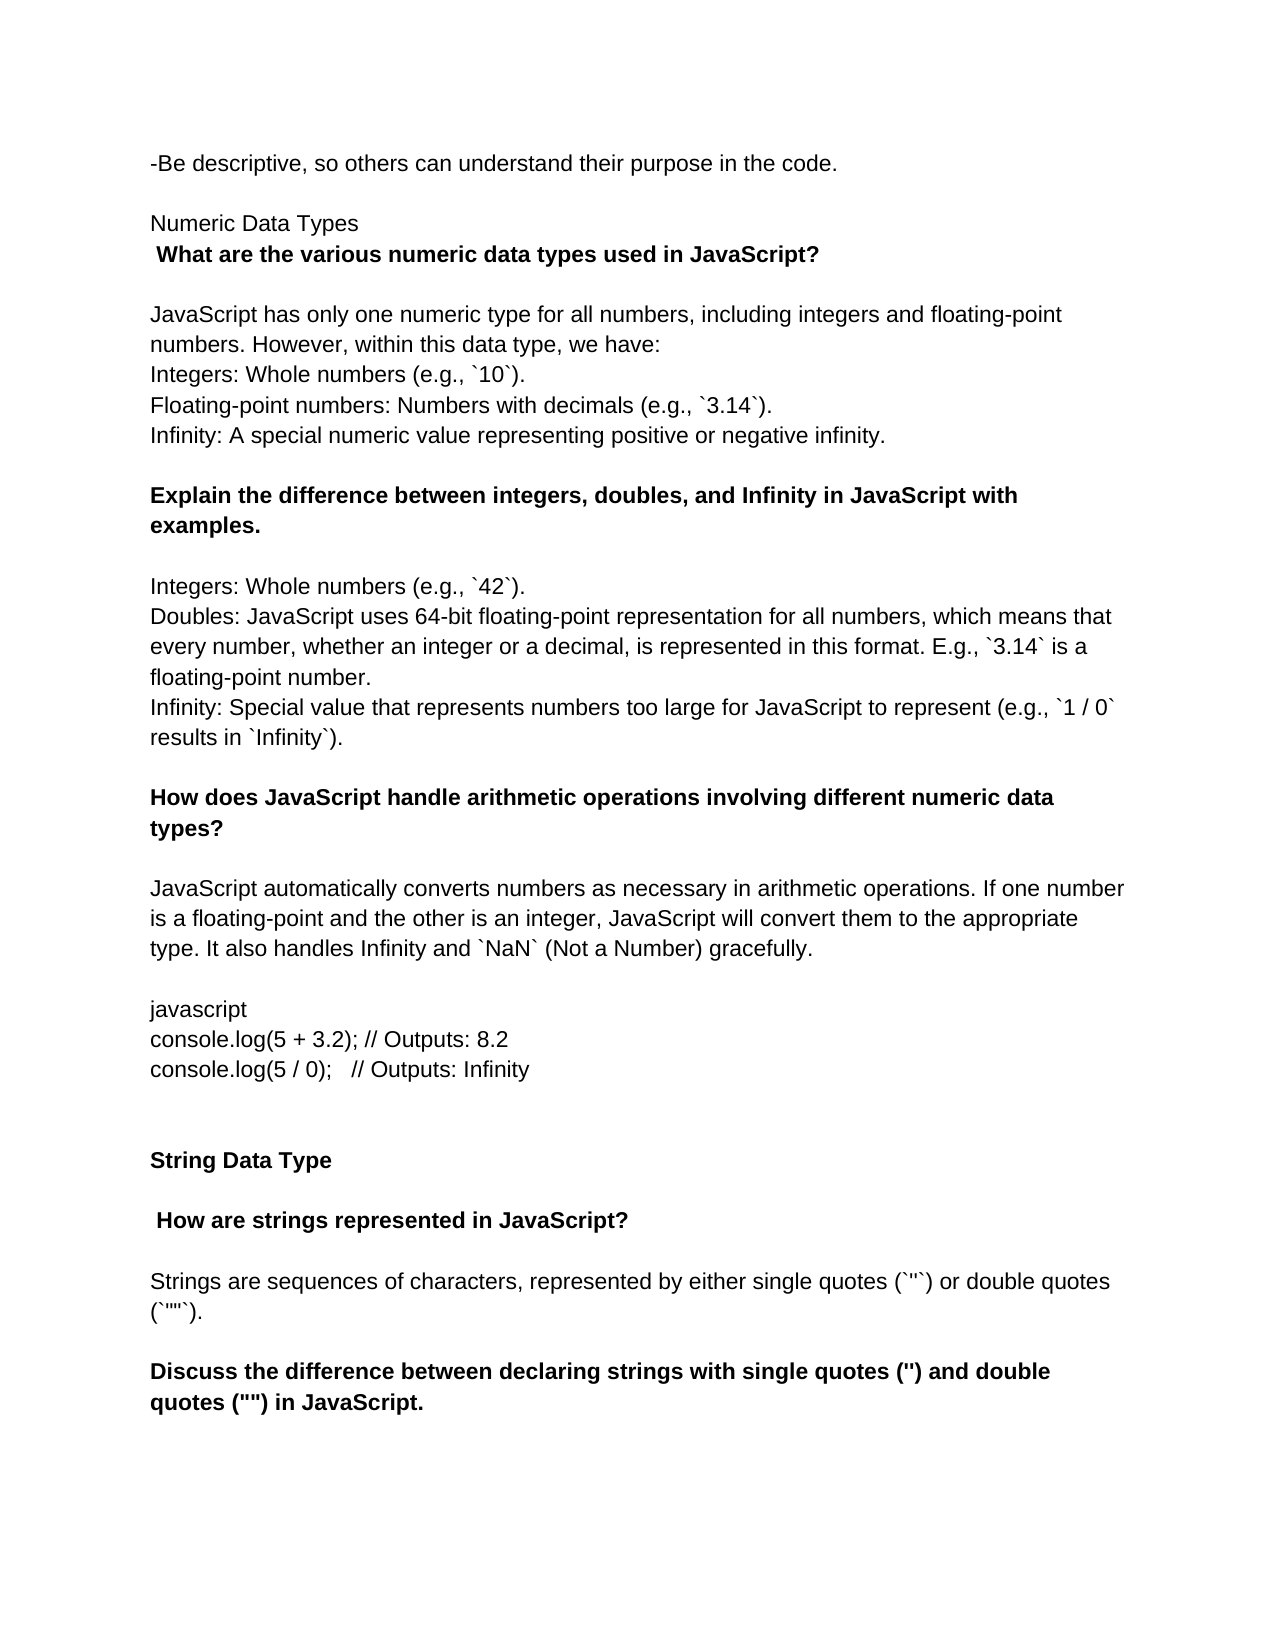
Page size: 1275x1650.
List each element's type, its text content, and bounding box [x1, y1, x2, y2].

text Strings are sequences of characters, represented by either single quotes (`''`) or double quotes (`""`). [150, 1268, 1125, 1324]
text JavaScript automatically converts numbers as necessary in arithmetic operations. If one number is a floating-point and the other is an integer, JavaScript will convert them to the appropriate type. It also handles Infinity and `NaN` (Not a Number) gracefully. [150, 875, 1125, 962]
text Infinity: Special value that represents numbers too large for JavaScript to represent (e.g., `1 / 0` results in `Infinity`). [150, 694, 1125, 750]
text Discuss the difference between declaring strings with single quotes ('') and double quotes ("") in JavaScript. [150, 1358, 1125, 1415]
text Doubles: JavaScript uses 64-bit floating-point representation for all numbers, which means that every number, whether an integer or a decimal, is represented in this format. E.g., `3.14` is a floating-point number. [150, 603, 1125, 690]
text console.log(5 + 3.2); // Outputs: 8.2 [150, 1026, 1125, 1052]
text JavaScript has only one numeric type for all numbers, including integers and floating-point numbers. However, within this data type, we have: [150, 301, 1125, 358]
text What are the various numeric data types used in JavaScript? [150, 241, 1125, 267]
text Integers: Whole numbers (e.g., `42`). [150, 573, 1125, 599]
text Explain the difference between integers, doubles, and Infinity in JavaScript with examples. [150, 482, 1125, 539]
text console.log(5 / 0); // Outputs: Infinity [150, 1056, 1125, 1083]
text How does JavaScript handle arithmetic operations involving different numeric data types? [150, 784, 1125, 841]
text Numeric Data Types [150, 210, 1125, 237]
text Floating-point numbers: Numbers with decimals (e.g., `3.14`). [150, 392, 1125, 418]
text Infinity: A special numeric value representing positive or negative infinity. [150, 422, 1125, 448]
text Integers: Whole numbers (e.g., `10`). [150, 361, 1125, 388]
text javascript [150, 996, 1125, 1022]
text How are strings represented in JavaScript? [150, 1207, 1125, 1234]
text String Data Type [150, 1147, 1125, 1173]
text -Be descriptive, so others can understand their purpose in the code. [150, 150, 1125, 176]
